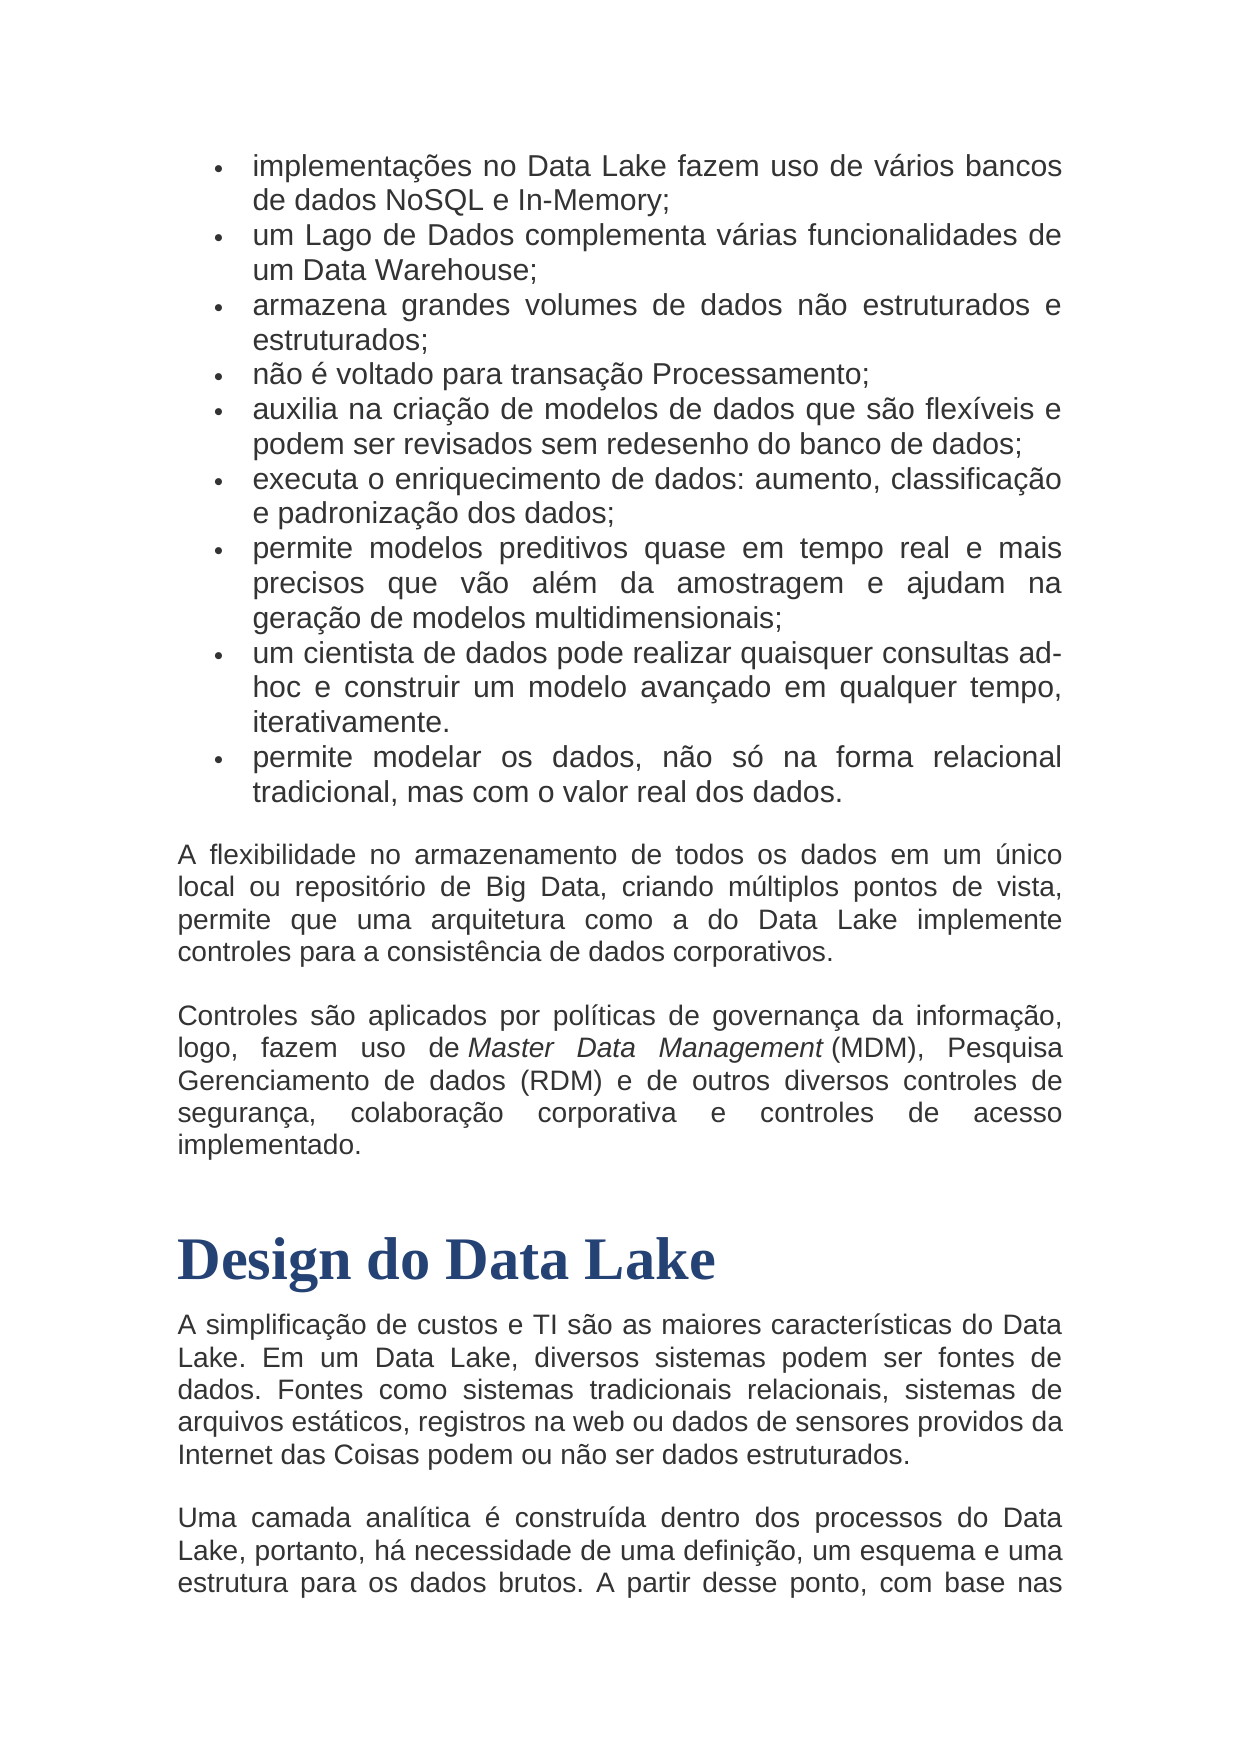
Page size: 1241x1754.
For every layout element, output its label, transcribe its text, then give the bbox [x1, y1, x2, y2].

text Controles são aplicados por políticas de governança da informação, logo, fazem uso de Master Data Management (MDM), Pesquisa Gerenciamento de dados (RDM) e de outros diversos controles de segurança, colaboração corporativa e controles de acesso implementado. [177, 999, 1063, 1161]
list auxilia na criação de modelos de dados que são flexíveis e podem ser revisados sem redesenho do banco de dados; [215, 391, 1063, 461]
list armazena grandes volumes de dados não estruturados e estruturados; [215, 287, 1063, 356]
text A simplificação de custos e TI são as maiores características do Data Lake. Em um Data Lake, diversos sistemas podem ser fontes de dados. Fontes como sistemas tradicionais relacionais, sistemas de arquivos estáticos, registros na web ou dados de sensores providos da Internet das Coisas podem ou não ser dados estruturados. [177, 1308, 1063, 1470]
text A flexibilidade no armazenamento de todos os dados em um único local ou repositório de Big Data, criando múltiplos pontos de vista, permite que uma arquitetura como a do Data Lake implemente controles para a consistência de dados corporativos. [177, 838, 1063, 967]
list um cientista de dados pode realizar quaisquer consultas ad-hoc e construir um modelo avançado em qualquer tempo, iterativamente. [215, 635, 1063, 739]
list executa o enriquecimento de dados: aumento, classificação e padronização dos dados; [215, 461, 1063, 530]
list permite modelos preditivos quase em tempo real e mais precisos que vão além da amostragem e ajudam na geração de modelos multidimensionais; [215, 530, 1063, 635]
list permite modelar os dados, não só na forma relacional tradicional, mas com o valor real dos dados. [215, 739, 1063, 809]
list não é voltado para transação Processamento; [215, 356, 1063, 391]
list implementações no Data Lake fazem uso de vários bancos de dados NoSQL e In-Memory; [215, 148, 1063, 217]
text Design do Data Lake [177, 1223, 1063, 1293]
list um Lago de Dados complementa várias funcionalidades de um Data Warehouse; [215, 217, 1063, 287]
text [177, 1501, 1063, 1599]
